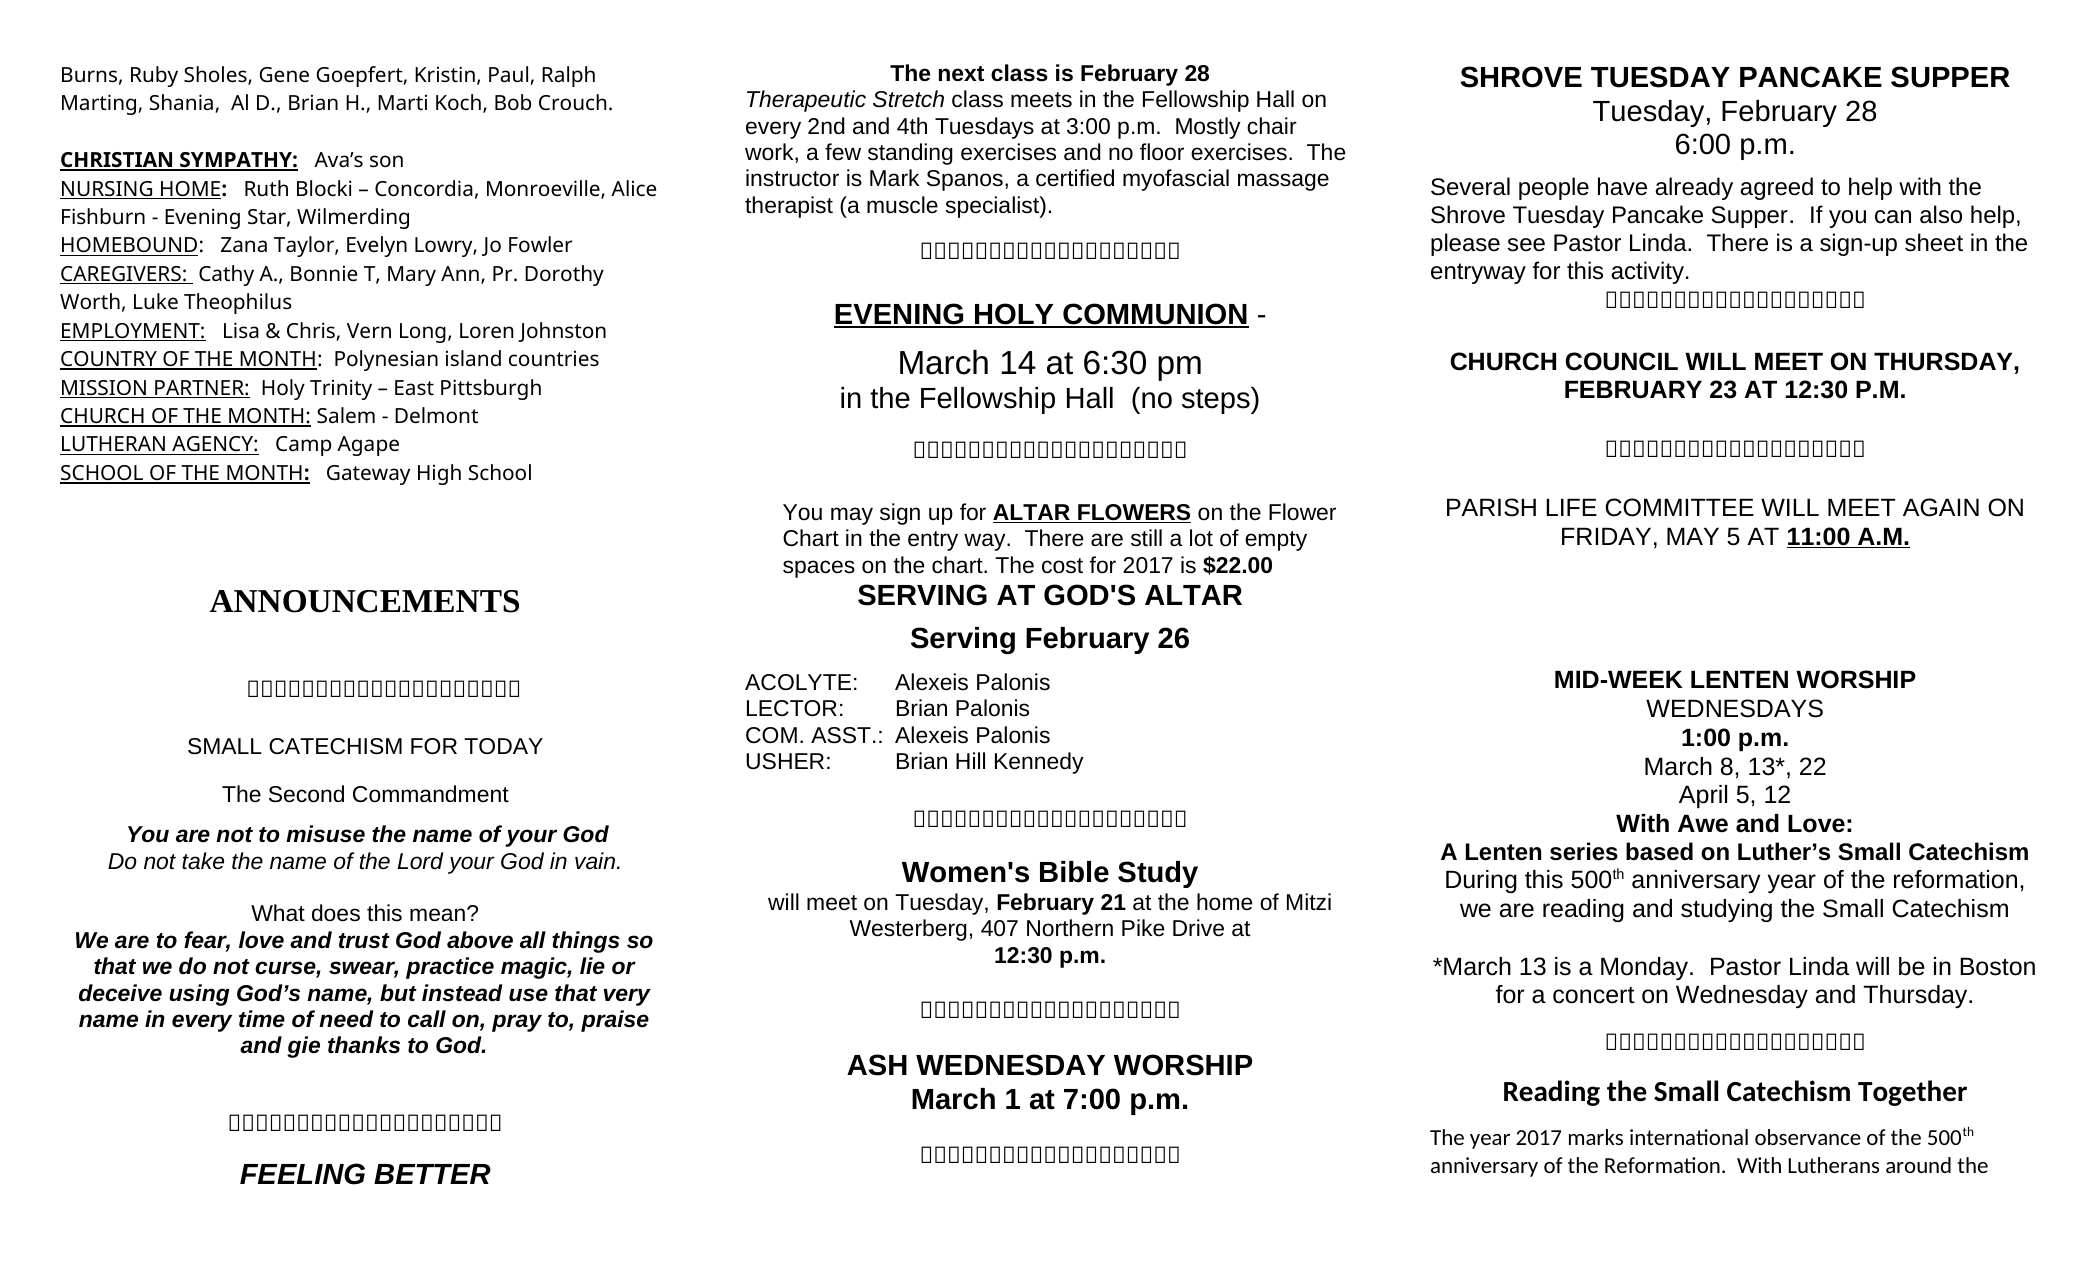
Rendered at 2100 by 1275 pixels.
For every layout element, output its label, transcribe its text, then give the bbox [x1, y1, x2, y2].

text CHURCH COUNCIL WILL MEET ON THURSDAY, FEBRUARY 23 AT 12:30 P.M. [1430, 347, 2040, 404]
text LECTOR: Brian Palonis [745, 695, 1355, 722]
text  [1430, 433, 2040, 464]
text COUNTRY OF THE MONTH: Polynesian island countries [60, 344, 670, 373]
text Several people have already agreed to help with the Shrove Tuesday Pancake Supper. If you can also help, please see Pastor Linda. There is a sign-up sheet in the entryway for this activity. [1430, 173, 2040, 284]
text FEELING BETTER [60, 1157, 670, 1190]
text SHROVE TUESDAY PANCAKE SUPPER [1430, 60, 2040, 93]
text  [97, 673, 670, 704]
text MID-WEEK LENTEN WORSHIP [1430, 665, 2040, 694]
text PARISH LIFE COMMITTEE WILL MEET AGAIN ON FRIDAY, MAY 5 AT 11:00 A.M. [1430, 493, 2040, 550]
text You may sign up for ALTAR FLOWERS on the Flower Chart in the entry way. There are still a lot of empty spaces on the chart. The cost for 2017 is $22.00 [782, 499, 1355, 578]
text USHER: Brian Hill Kennedy [745, 748, 1355, 774]
text The Second Commandment [60, 781, 670, 807]
text HOMEBOUND: Zana Taylor, Evelyn Lowry, Jo Fowler [60, 231, 670, 259]
text  [745, 994, 1355, 1026]
text March 8, 13*, 22 [1430, 752, 2040, 780]
text NURSING HOME: Ruth Blocki – Concordia, Monroeville, Alice Fishburn - Evening Star, Wilmerding [60, 174, 670, 231]
text 6:00 p.m. [1430, 127, 2040, 161]
text You are not to misuse the name of your God [60, 821, 670, 848]
text  [60, 1106, 670, 1138]
text Tuesday, February 28 [1430, 93, 2040, 127]
text ACOLYTE: Alexeis Palonis [745, 669, 1355, 695]
text  [745, 434, 1355, 465]
text EVENING HOLY COMMUNION - [745, 297, 1355, 331]
text MISSION PARTNER: Holy Trinity – East Pittsburgh [60, 373, 670, 401]
text SCHOOL OF THE MONTH: Gateway High School [60, 458, 670, 486]
text EMPLOYMENT: Lisa & Chris, Vern Long, Loren Johnston [60, 316, 670, 344]
text What does this mean? [60, 900, 670, 927]
text in the Fellowship Hall (no steps) [745, 381, 1355, 415]
text SMALL CATECHISM FOR TODAY [60, 733, 670, 759]
text Serving February 26 [745, 621, 1355, 655]
text The next class is February 28 [745, 60, 1355, 86]
text March 1 at 7:00 p.m. [745, 1082, 1355, 1116]
text ANNOUNCEMENTS [60, 582, 670, 620]
text ASH WEDNESDAY WORSHIP [745, 1048, 1355, 1082]
text A Lenten series based on Luther’s Small Catechism [1430, 838, 2040, 866]
text  [745, 1139, 1355, 1171]
text *March 13 is a Monday. Pastor Linda will be in Boston for a concert on Wednesday and Thursday. [1430, 952, 2040, 1009]
text With Awe and Love: [1430, 809, 2040, 838]
text  [745, 802, 1355, 834]
text CAREGIVERS: Cathy A., Bonnie T, Mary Ann, Pr. Dorothy Worth, Luke Theophilus [60, 259, 670, 316]
text Reading the Small Catechism Together [1430, 1073, 2040, 1108]
text March 14 at 6:30 pm [745, 343, 1355, 381]
text COM. ASST.: Alexeis Palonis [745, 722, 1355, 748]
text CHURCH OF THE MONTH: Salem - Delmont [60, 401, 670, 429]
text We are to fear, love and trust God above all things so that we do not curse, swear, practice magic, lie or deceive using God’s name, but instead use that very name in every time of need to call on, pray to, praise and gie thanks to God. [60, 927, 670, 1058]
text CHRISTIAN SYMPATHY: Ava’s son [60, 145, 670, 174]
text April 5, 12 [1430, 780, 2040, 809]
text will meet on Tuesday, February 21 at the home of Mitzi Westerberg, 407 Northern Pike Drive at [745, 889, 1355, 942]
text Women's Bible Study [745, 855, 1355, 889]
text Do not take the name of the Lord your God in vain. [60, 848, 670, 874]
text 12:30 p.m. [745, 942, 1355, 968]
text SERVING AT GOD'S ALTAR [745, 578, 1355, 611]
text  [1430, 1026, 2040, 1057]
text  [745, 235, 1355, 266]
text  [1430, 284, 2040, 315]
text Therapeutic Stretch class meets in the Fellowship Hall on every 2nd and 4th Tuesdays at 3:00 p.m. Mostly chair work, a few standing exercises and no floor exercises. The instructor is Mark Spanos, a certified myofascial massage therapist (a muscle specialist). [745, 86, 1355, 218]
text WEDNESDAYS [1430, 694, 2040, 723]
text 1:00 p.m. [1430, 723, 2040, 752]
text LUTHERAN AGENCY: Camp Agape [60, 429, 670, 458]
text During this 500th anniversary year of the reformation, we are reading and studying the Small Catechism [1430, 866, 2040, 923]
